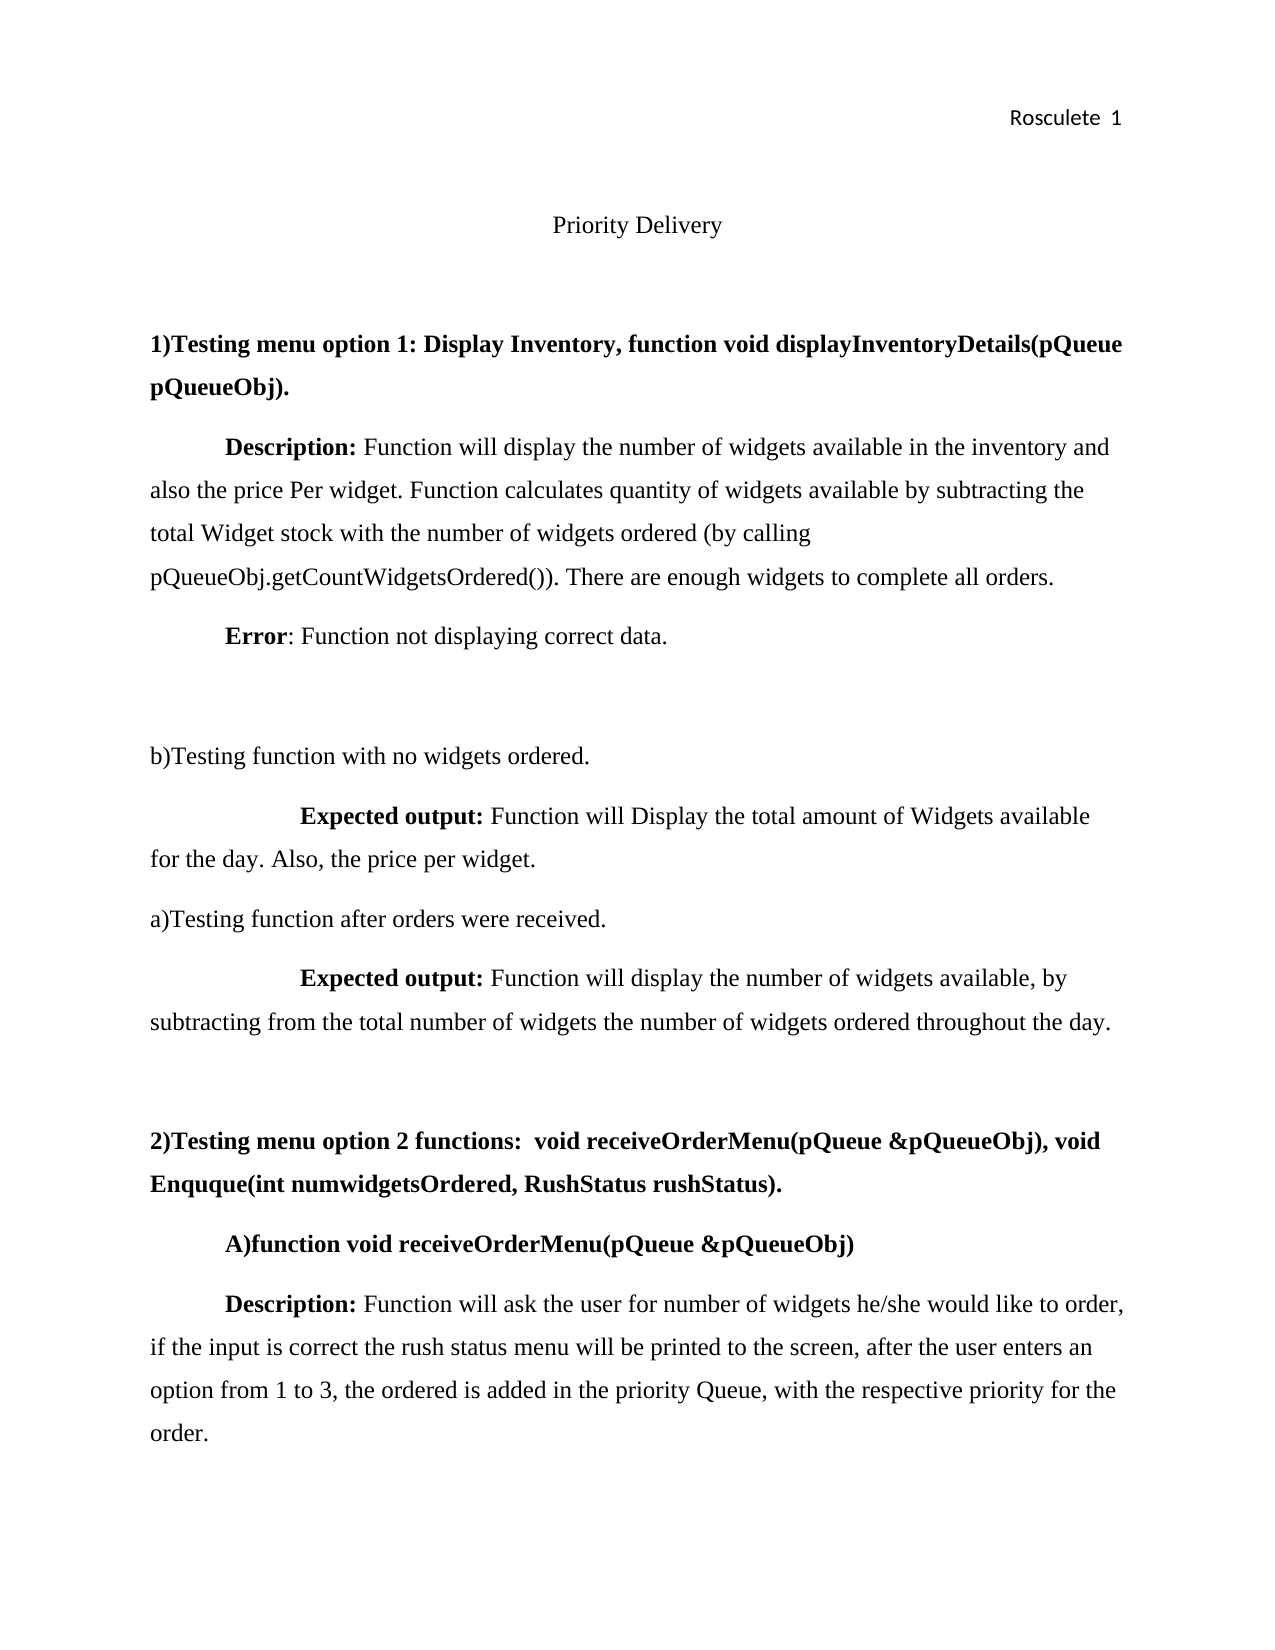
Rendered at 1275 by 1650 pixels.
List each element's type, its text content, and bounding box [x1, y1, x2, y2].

text Priority Delivery [150, 210, 1125, 238]
text A)function void receiveOrderMenu(pQueue &pQueueObj) [150, 1229, 1125, 1258]
text Expected output: Function will Display the total amount of Widgets available for the day. Also, the price per widget. [150, 801, 1125, 873]
text b)Testing function with no widgets ordered. [150, 741, 1125, 770]
text Description: Function will display the number of widgets available in the inventory and also the price Per widget. Function calculates quantity of widgets available by subtracting the total Widget stock with the number of widgets ordered (by calling pQueueObj.getCountWidgetsOrdered()). There are enough widgets to complete all orders. [150, 432, 1125, 590]
text Expected output: Function will display the number of widgets available, by subtracting from the total number of widgets the number of widgets ordered throughout the day. [150, 963, 1125, 1035]
text Description: Function will ask the user for number of widgets he/she would like to order, if the input is correct the rush status menu will be printed to the screen, after the user enters an option from 1 to 3, the ordered is added in the priority Queue, with the respective priority for the order. [150, 1289, 1125, 1447]
text Error: Function not displaying correct data. [150, 621, 1125, 650]
text 1)Testing menu option 1: Display Inventory, function void displayInventoryDetails(pQueue pQueueObj). [150, 329, 1125, 401]
text a)Testing function after orders were received. [150, 904, 1125, 932]
text 2)Testing menu option 2 functions: void receiveOrderMenu(pQueue &pQueueObj), void Enquque(int numwidgetsOrdered, RushStatus rushStatus). [150, 1126, 1125, 1198]
